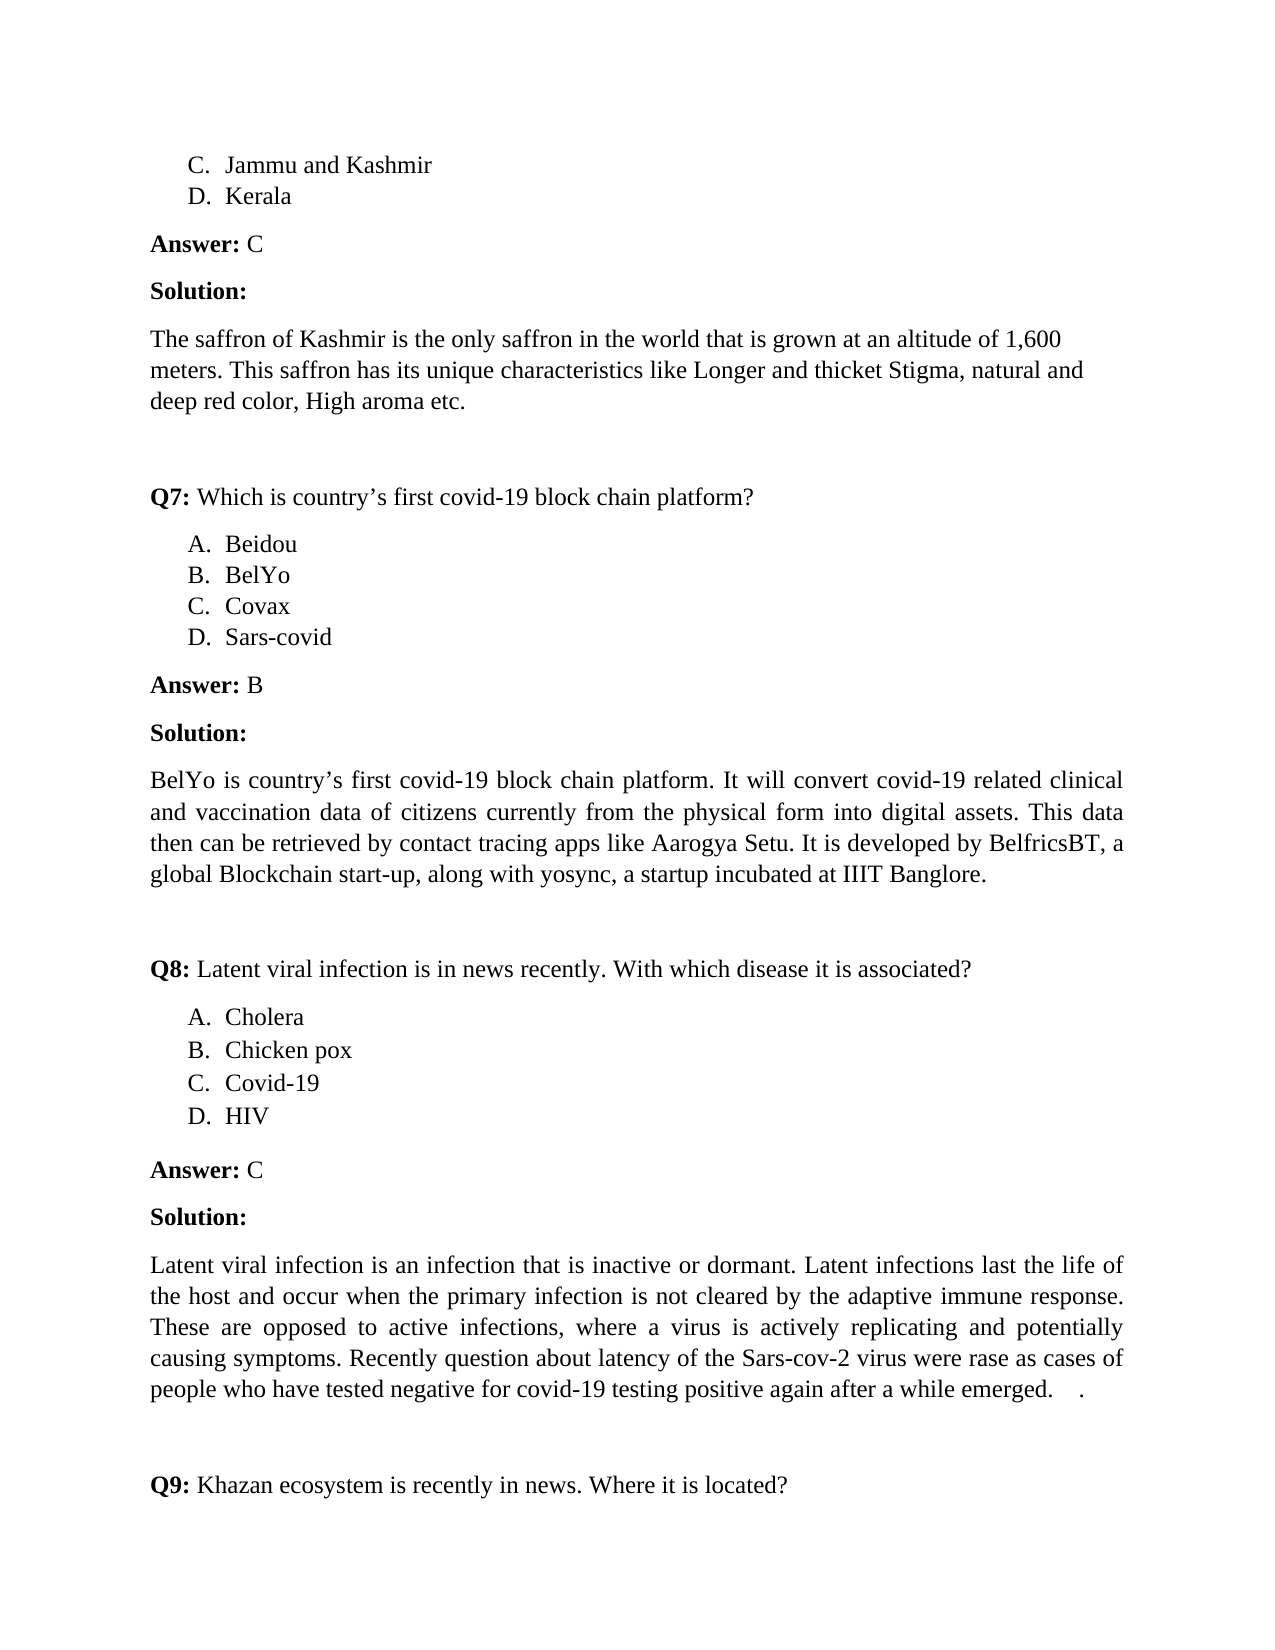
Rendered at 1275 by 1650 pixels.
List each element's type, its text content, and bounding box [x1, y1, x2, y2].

text The saffron of Kashmir is the only saffron in the world that is grown at an altitude of 1,600 meters. This saffron has its unique characteristics like Longer and thicket Stigma, natural and deep red color, High aroma etc. [150, 324, 1125, 415]
text Q9: Khazan ecosystem is recently in news. Where it is located? [150, 1470, 1125, 1498]
text Answer: C [150, 1155, 1125, 1183]
text Solution: [150, 718, 1125, 747]
list Kerala [187, 181, 1125, 210]
list BelYo [187, 560, 1125, 589]
list Jammu and Kashmir [187, 150, 1125, 179]
text Answer: C [150, 229, 1125, 257]
text Q8: Latent viral infection is in news recently. With which disease it is associated? [150, 954, 1125, 983]
list Cholera [187, 1002, 1125, 1031]
list Chicken pox [187, 1035, 1125, 1064]
text Solution: [150, 1202, 1125, 1231]
list Covid-19 [187, 1068, 1125, 1097]
text Q7: Which is country’s first covid-19 block chain platform? [150, 482, 1125, 510]
list Beidou [187, 529, 1125, 558]
list Sars-covid [187, 622, 1125, 651]
text Answer: B [150, 670, 1125, 699]
text Solution: [150, 276, 1125, 305]
list Covax [187, 591, 1125, 620]
text Latent viral infection is an infection that is inactive or dormant. Latent infections last the life of the host and occur when the primary infection is not cleared by the adaptive immune response. These are opposed to active infections, where a virus is actively replicating and potentially causing symptoms. Recently question about latency of the Sars-cov-2 virus were rase as cases of people who have tested negative for covid-19 testing positive again after a while emerged. . [150, 1250, 1125, 1403]
list HIV [187, 1101, 1125, 1130]
text BelYo is country’s first covid-19 block chain platform. It will convert covid-19 related clinical and vaccination data of citizens currently from the physical form into digital assets. This data then can be retrieved by contact tracing apps like Aarogya Setu. It is developed by BelfricsBT, a global Blockchain start-up, along with yosync, a startup incubated at IIIT Banglore. [150, 766, 1125, 887]
